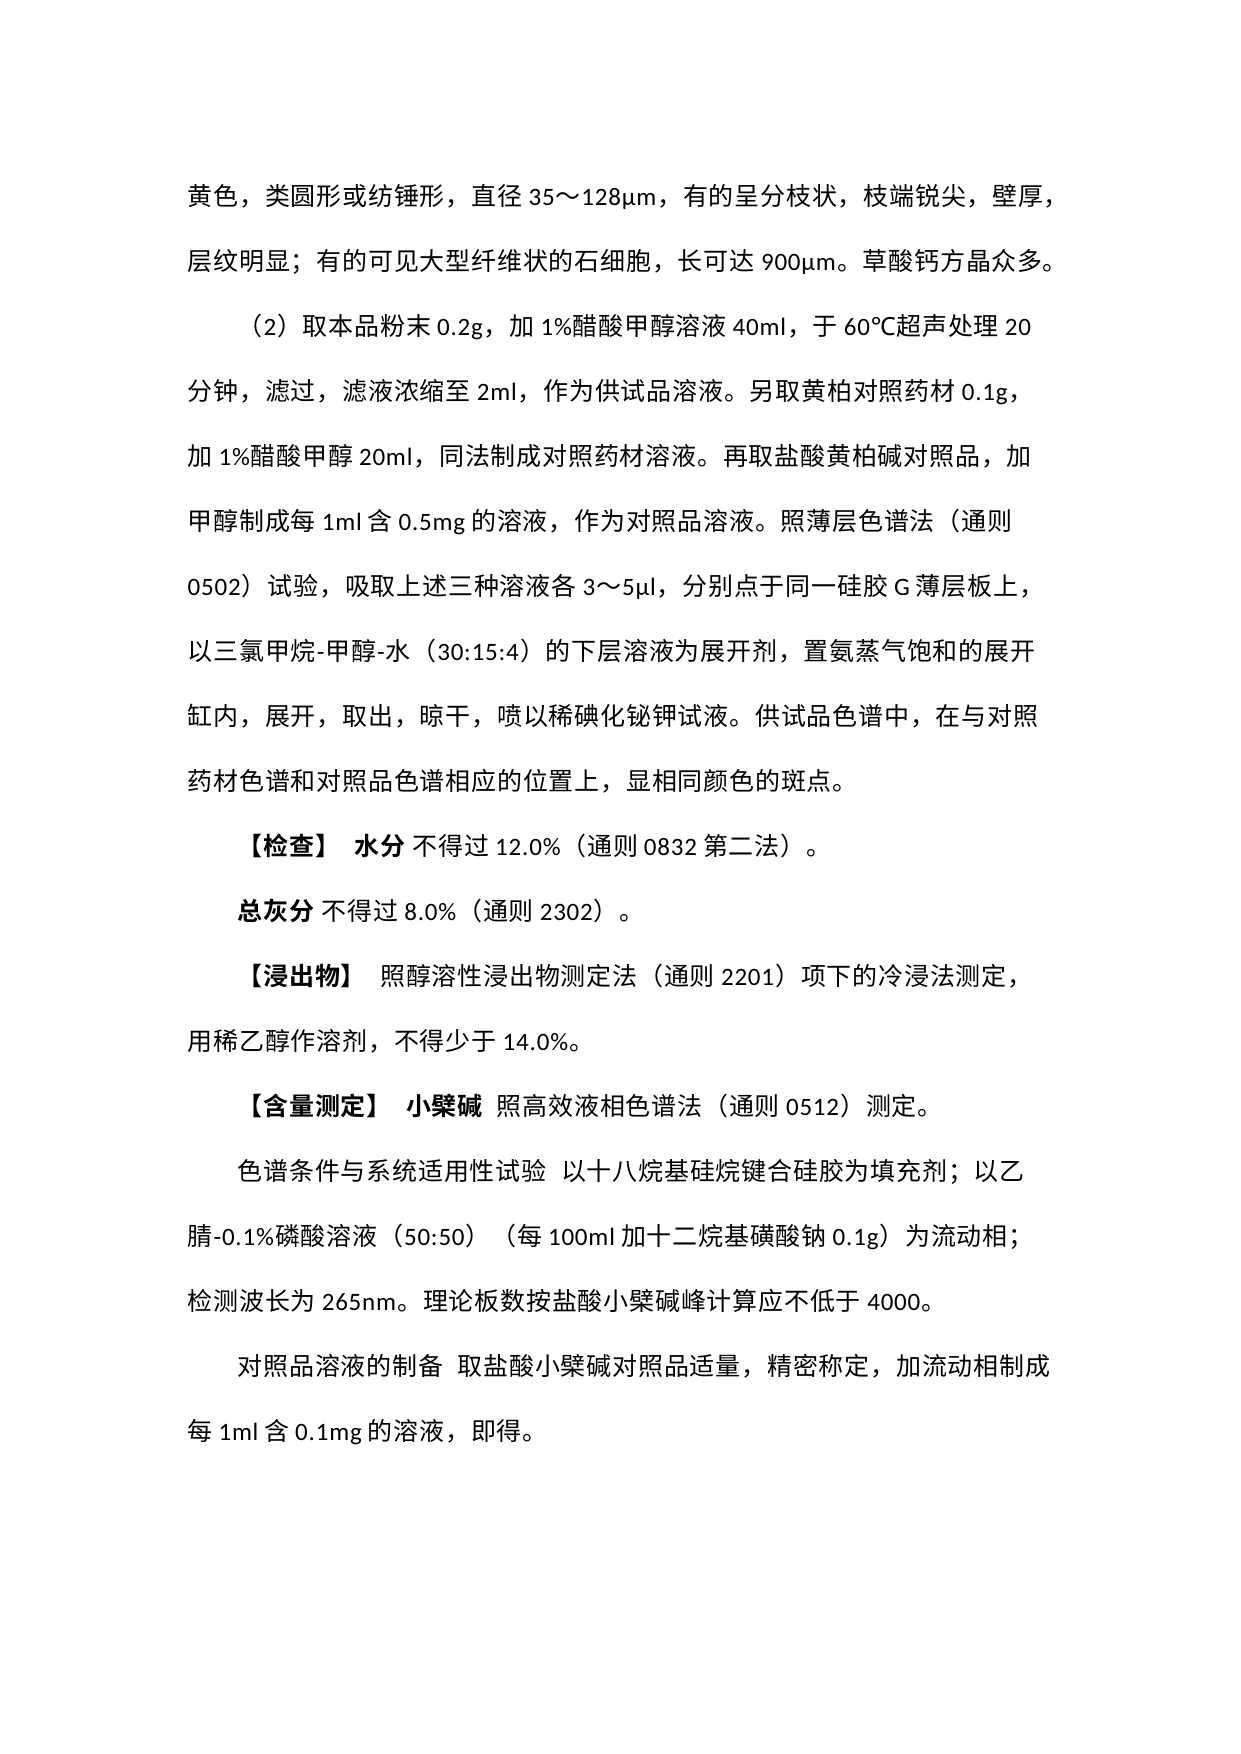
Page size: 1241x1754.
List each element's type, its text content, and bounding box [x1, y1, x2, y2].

text 【浸出物】 照醇溶性浸出物测定法（通则2201）项下的冷浸法测定，用稀乙醇作溶剂，不得少于14.0%。 [187, 942, 1053, 1072]
text 【检查】 水分 不得过12.0%（通则0832第二法）。 [187, 812, 1053, 877]
text （2）取本品粉末0.2g，加1%醋酸甲醇溶液40ml，于60℃超声处理20分钟，滤过，滤液浓缩至2ml，作为供试品溶液。另取黄柏对照药材0.1g，加1%醋酸甲醇20ml，同法制成对照药材溶液。再取盐酸黄柏碱对照品，加甲醇制成每1ml含0.5mg的溶液，作为对照品溶液。照薄层色谱法（通则0502）试验，吸取上述三种溶液各3～5μl，分别点于同一硅胶G薄层板上，以三氯甲烷-甲醇-水（30:15:4）的下层溶液为展开剂，置氨蒸气饱和的展开缸内，展开，取出，晾干，喷以稀碘化铋钾试液。供试品色谱中，在与对照药材色谱和对照品色谱相应的位置上，显相同颜色的斑点。 [187, 292, 1053, 812]
text 对照品溶液的制备 取盐酸小檗碱对照品适量，精密称定，加流动相制成每1ml含0.1mg的溶液，即得。 [187, 1332, 1053, 1462]
text 总灰分 不得过8.0%（通则2302）。 [187, 877, 1053, 942]
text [187, 162, 1053, 292]
text 色谱条件与系统适用性试验 以十八烷基硅烷键合硅胶为填充剂；以乙腈-0.1%磷酸溶液（50:50）（每100ml加十二烷基磺酸钠0.1g）为流动相；检测波长为265nm。理论板数按盐酸小檗碱峰计算应不低于4000。 [187, 1137, 1053, 1332]
text 【含量测定】 小檗碱 照高效液相色谱法（通则0512）测定。 [187, 1072, 1053, 1137]
